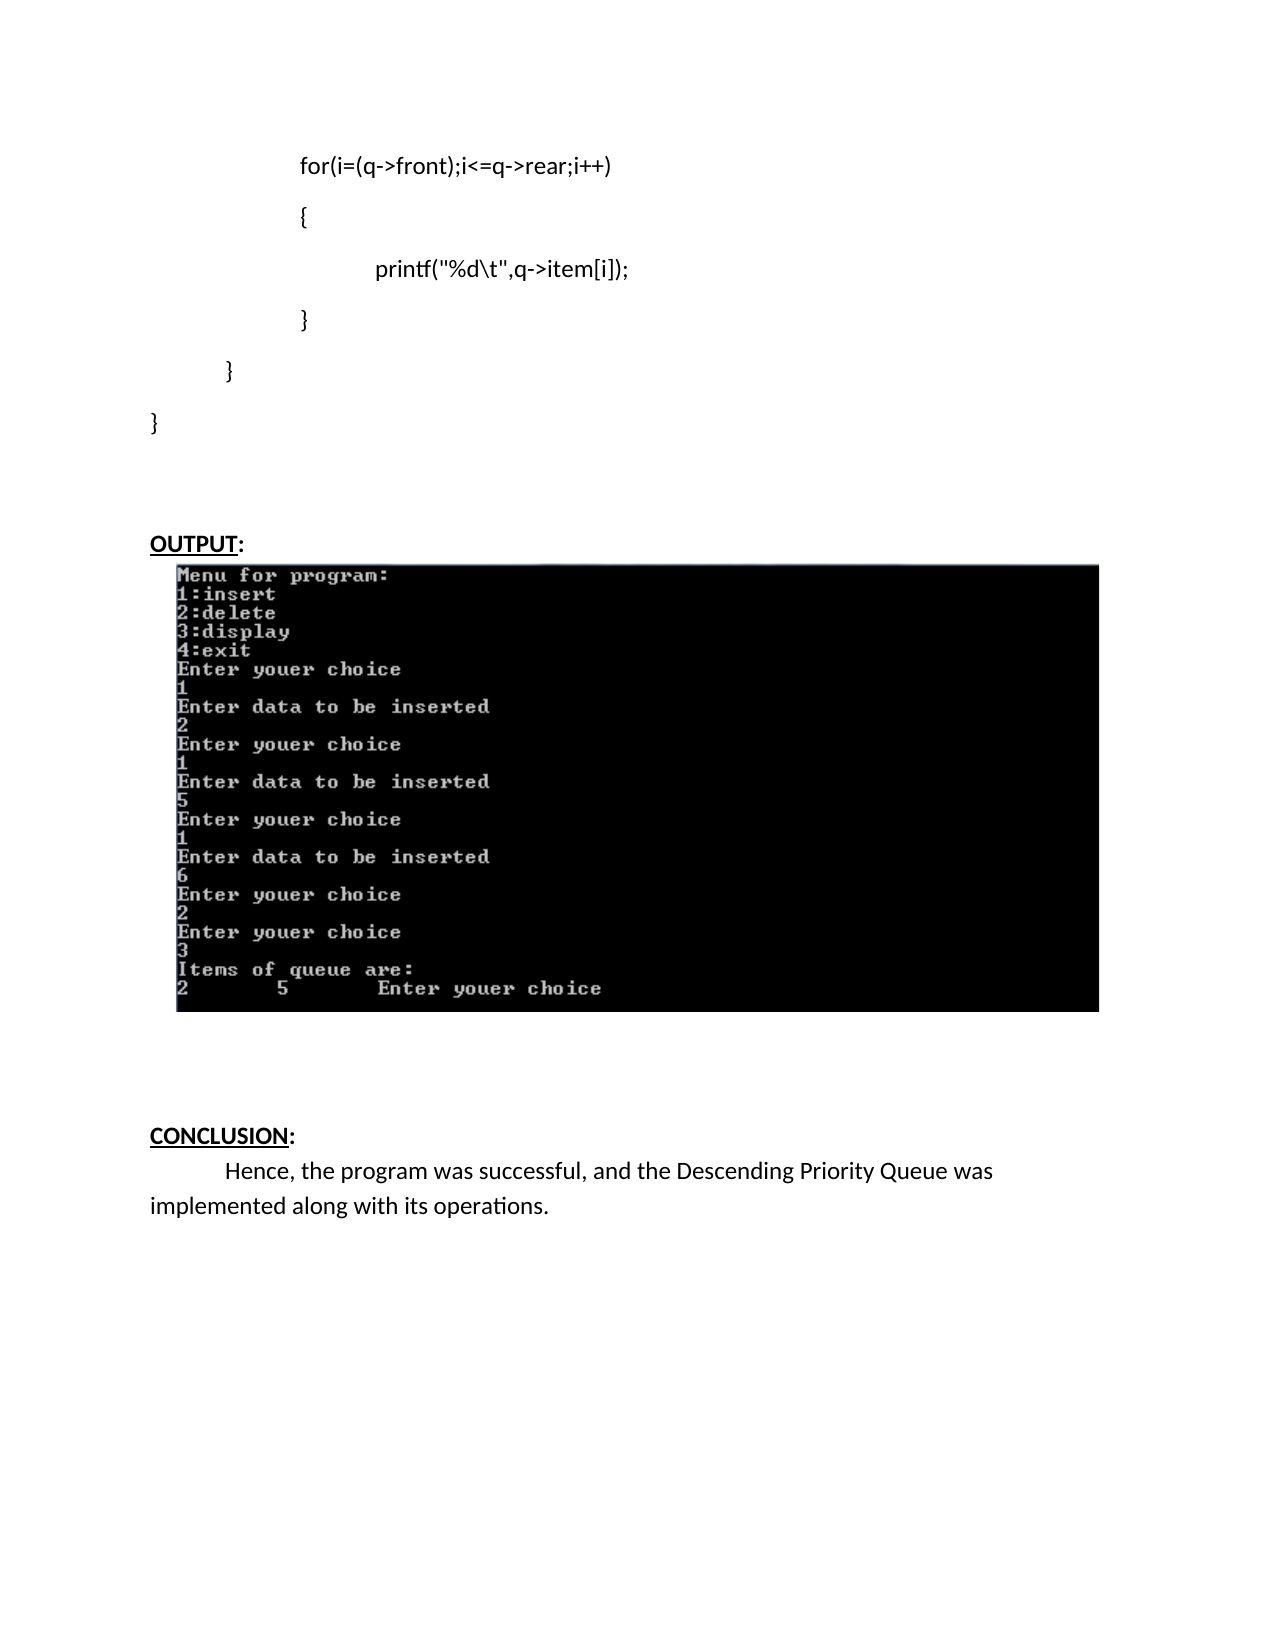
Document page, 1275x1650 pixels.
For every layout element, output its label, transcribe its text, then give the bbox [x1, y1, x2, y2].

text CONCLUSION: [150, 1120, 1125, 1151]
text Hence, the program was successful, and the Descending Priority Queue was implemented along with its operations. [150, 1155, 1125, 1221]
text OUTPUT: [150, 528, 1125, 559]
text } [225, 304, 1125, 334]
text for(i=(q->front);i<=q->rear;i++) [225, 150, 1125, 181]
text } [150, 407, 1125, 437]
text { [225, 201, 1125, 232]
text } [150, 355, 1125, 386]
text printf("%d\t",q->item[i]); [300, 253, 1125, 283]
picture [175, 563, 1100, 1012]
